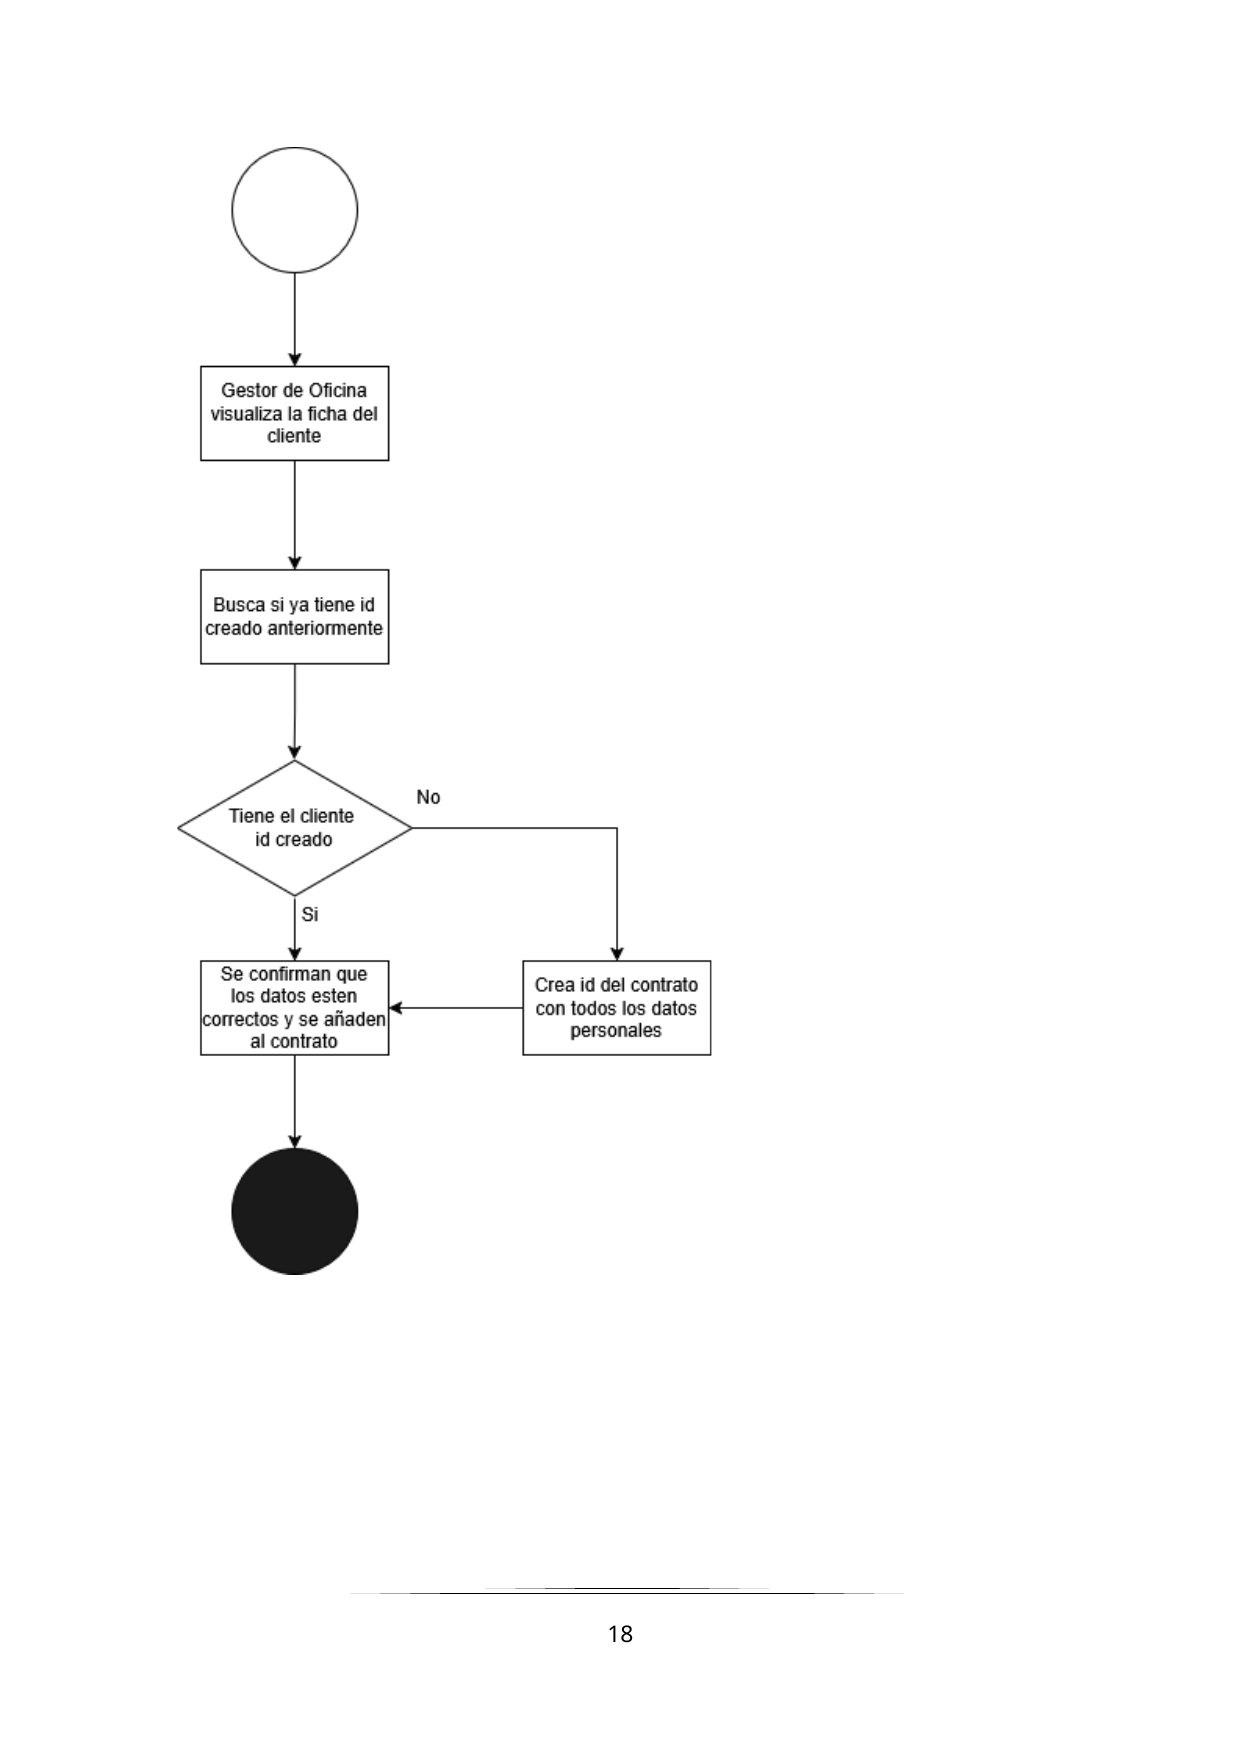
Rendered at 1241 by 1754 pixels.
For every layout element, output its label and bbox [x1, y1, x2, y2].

picture [177, 147, 712, 1275]
